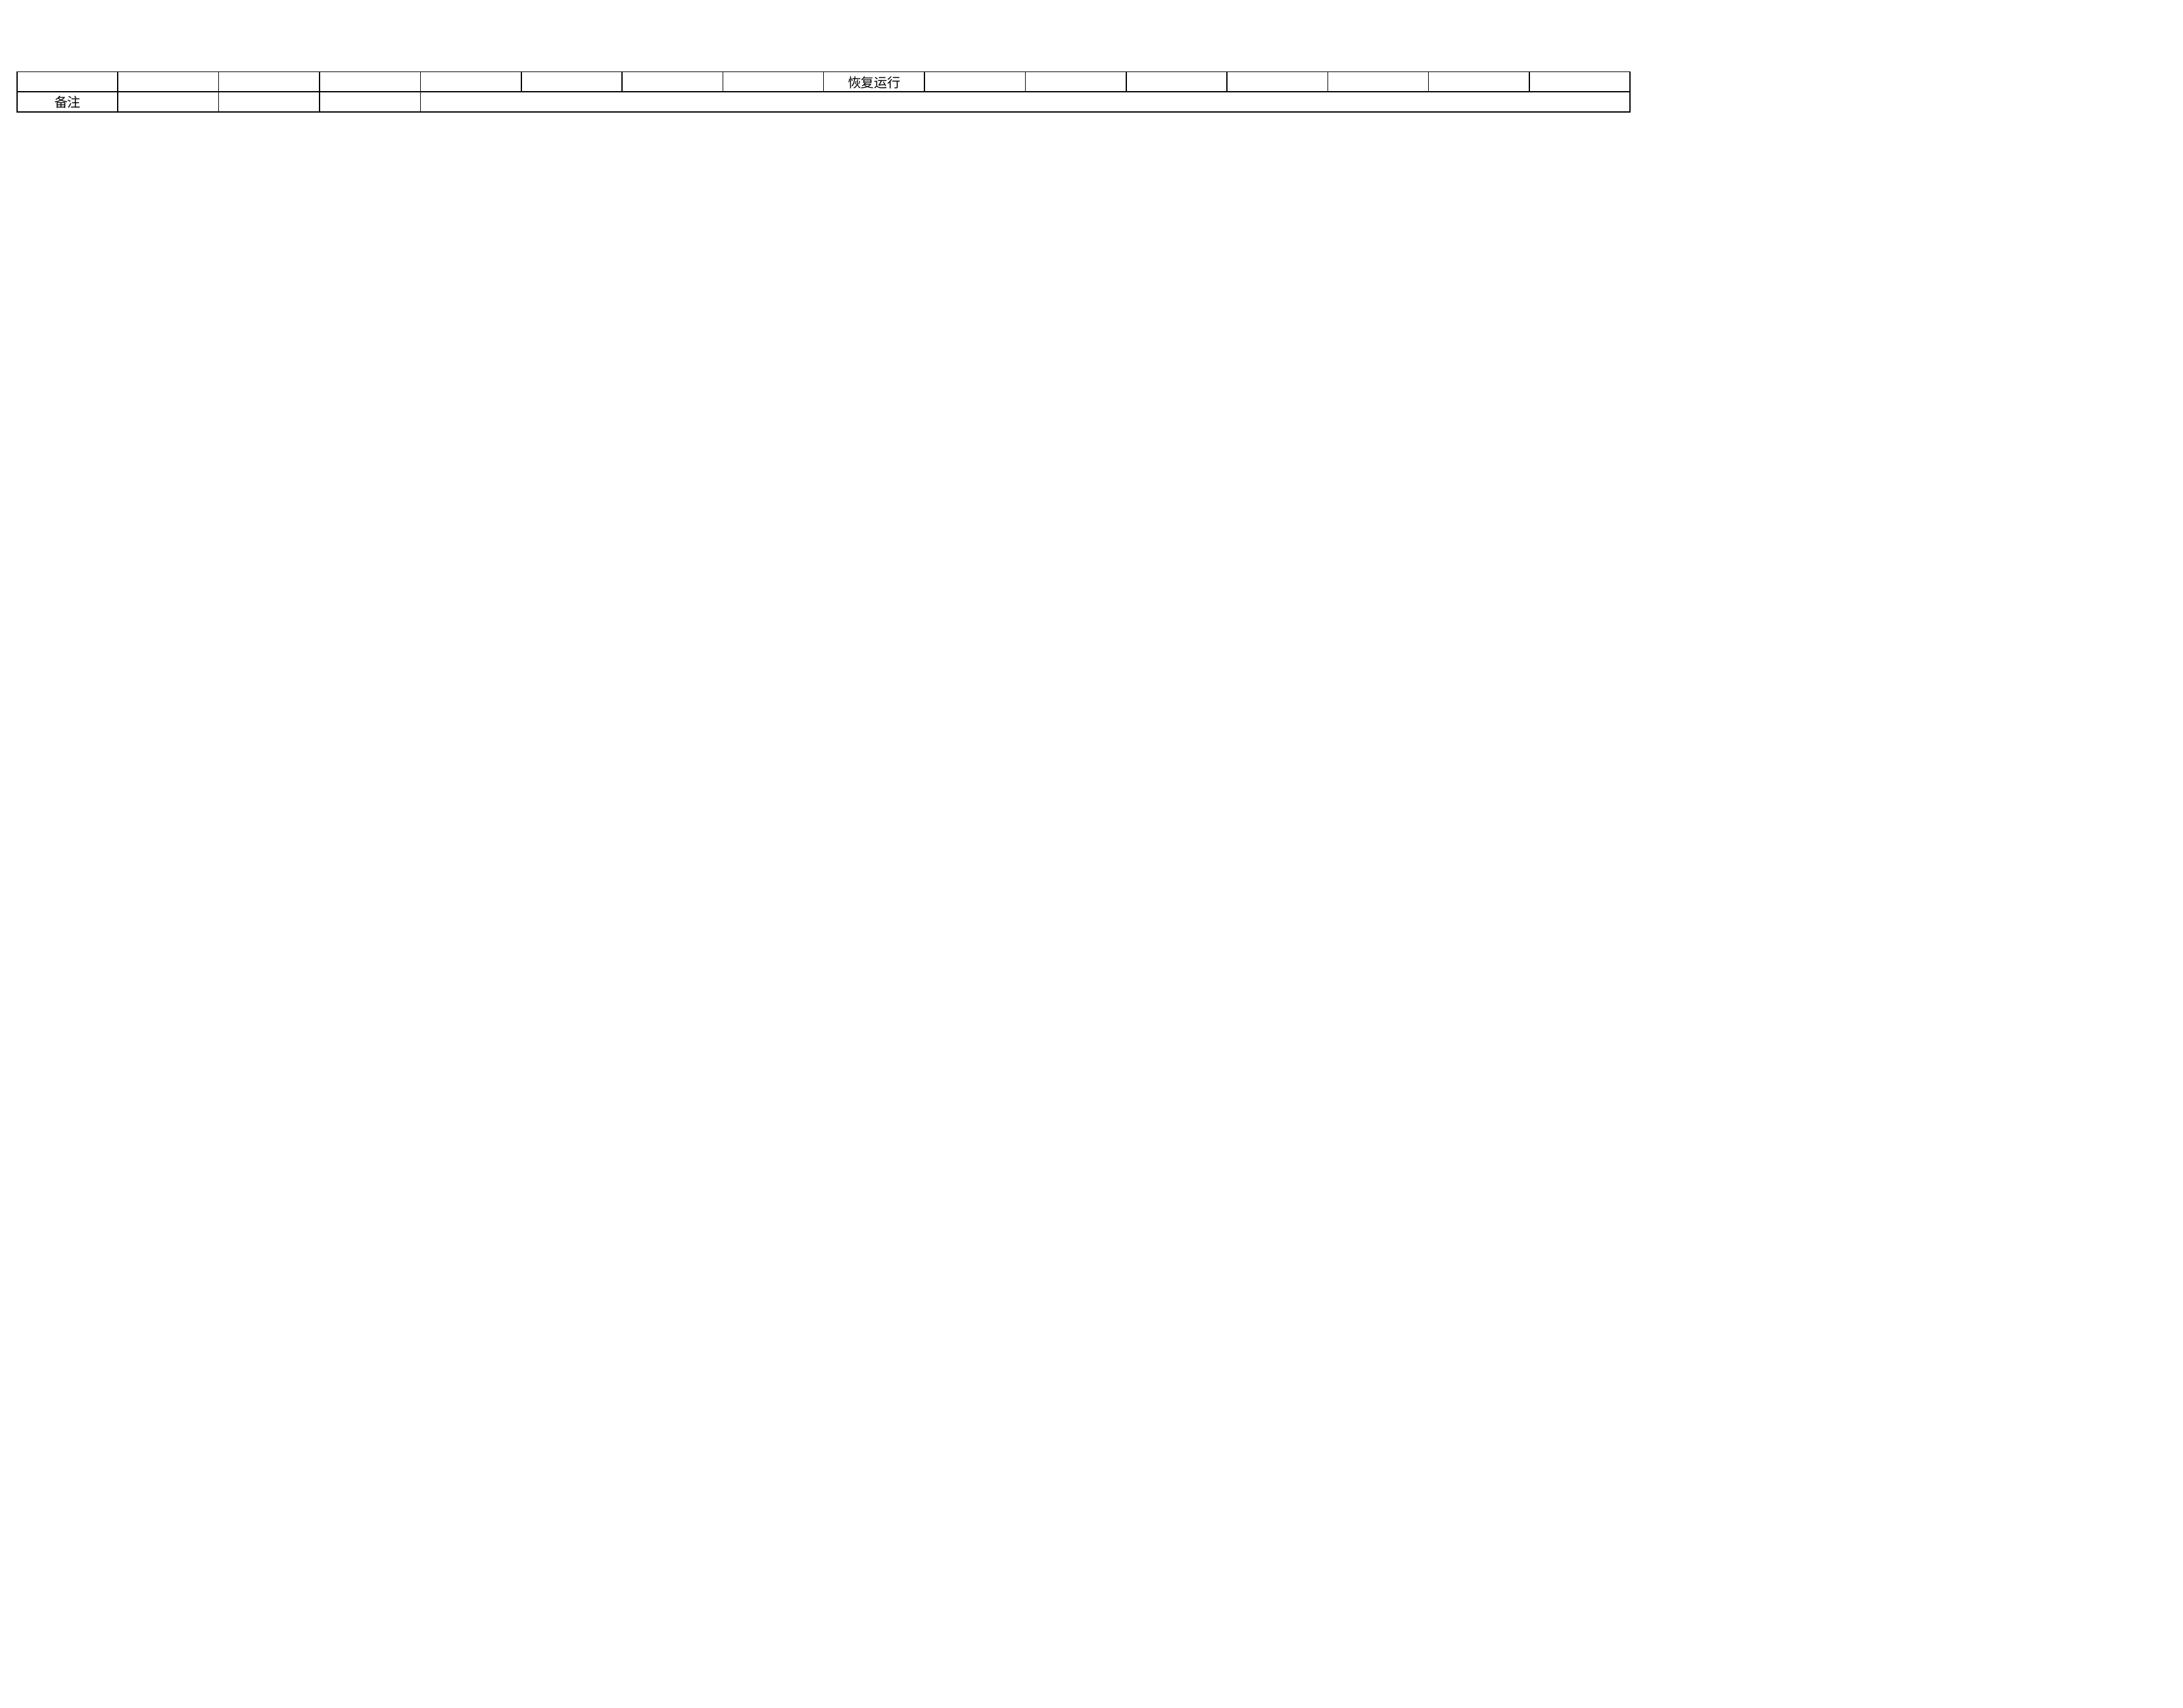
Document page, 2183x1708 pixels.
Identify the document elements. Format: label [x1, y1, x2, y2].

table_cell [118, 72, 218, 91]
table_cell [219, 92, 319, 111]
table_cell [320, 92, 420, 111]
table_cell [421, 72, 521, 91]
table_cell [824, 72, 924, 91]
table_cell [1429, 72, 1529, 91]
table_cell [1228, 72, 1328, 91]
table_cell [1127, 72, 1226, 91]
table_cell [623, 72, 723, 91]
table_cell [723, 72, 823, 91]
table_cell [421, 92, 1629, 111]
table_cell [219, 72, 319, 91]
table_cell [522, 72, 621, 91]
table_cell [1530, 72, 1629, 91]
table_cell [320, 72, 420, 91]
table_cell [1328, 72, 1428, 91]
table_cell [925, 72, 1025, 91]
table_cell [1026, 72, 1126, 91]
table_cell [18, 72, 117, 91]
table_cell [118, 92, 218, 111]
table_cell [18, 92, 117, 111]
